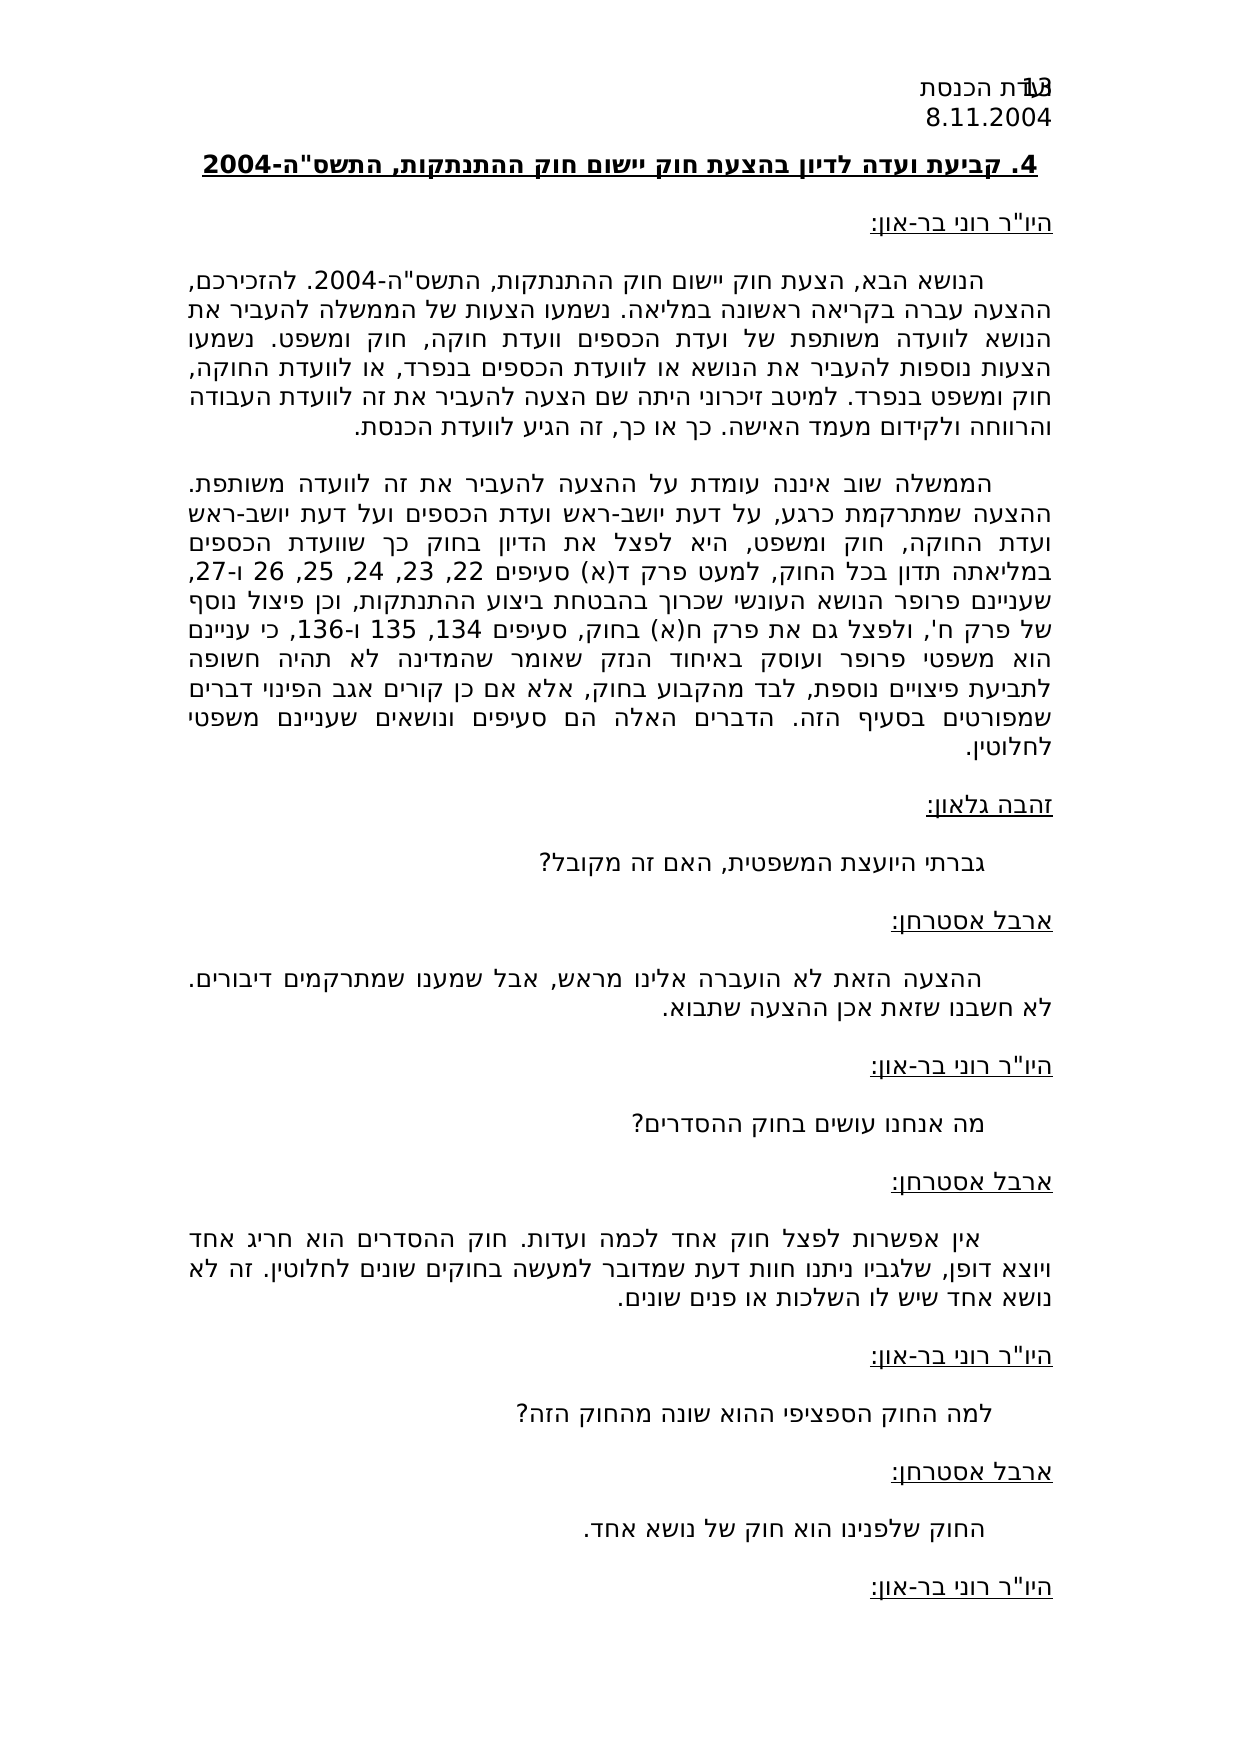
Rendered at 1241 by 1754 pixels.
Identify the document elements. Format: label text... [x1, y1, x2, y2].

text היו"ר רוני בר-און: [187, 208, 1053, 237]
text היו"ר רוני בר-און: [187, 1341, 1053, 1370]
text ארבל אסטרחן: [187, 1167, 1053, 1196]
text ארבל אסטרחן: [187, 906, 1053, 935]
text ארבל אסטרחן: [187, 1457, 1053, 1486]
text אין אפשרות לפצל חוק אחד לכמה ועדות. חוק ההסדרים הוא חריג אחד ויוצא דופן, שלגביו ניתנו חוות דעת שמדובר למעשה בחוקים שונים לחלוטין. זה לא נושא אחד שיש לו השלכות או פנים שונים. [187, 1224, 1053, 1312]
text גברתי היועצת המשפטית, האם זה מקובל? [187, 848, 1053, 877]
text הנושא הבא, הצעת חוק יישום חוק ההתנתקות, התשס"ה-2004. להזכירכם, ההצעה עברה בקריאה ראשונה במליאה. נשמעו הצעות של הממשלה להעביר את הנושא לוועדה משותפת של ועדת הכספים וועדת חוקה, חוק ומשפט. נשמעו הצעות נוספות להעביר את הנושא או לוועדת הכספים בנפרד, או לוועדת החוקה, חוק ומשפט בנפרד. למיטב זיכרוני היתה שם הצעה להעביר את זה לוועדת העבודה והרווחה ולקידום מעמד האישה. כך או כך, זה הגיע לוועדת הכנסת. [187, 266, 1053, 441]
text ההצעה הזאת לא הועברה אלינו מראש, אבל שמענו שמתרקמים דיבורים. לא חשבנו שזאת אכן ההצעה שתבוא. [187, 964, 1053, 1022]
text מה אנחנו עושים בחוק ההסדרים? [187, 1109, 1053, 1138]
text למה החוק הספציפי ההוא שונה מהחוק הזה? [187, 1399, 1053, 1428]
text היו"ר רוני בר-און: [187, 1051, 1053, 1080]
text 4. קביעת ועדה לדיון בהצעת חוק יישום חוק ההתנתקות, התשס"ה-2004 [187, 150, 1053, 179]
text זהבה גלאון: [187, 790, 1053, 819]
text היו"ר רוני בר-און: [187, 1572, 1053, 1602]
text החוק שלפנינו הוא חוק של נושא אחד. [187, 1514, 1053, 1544]
text הממשלה שוב איננה עומדת על ההצעה להעביר את זה לוועדה משותפת. ההצעה שמתרקמת כרגע, על דעת יושב-ראש ועדת הכספים ועל דעת יושב-ראש ועדת החוקה, חוק ומשפט, היא לפצל את הדיון בחוק כך שוועדת הכספים במליאתה תדון בכל החוק, למעט פרק ד(א) סעיפים 22, 23, 24, 25, 26 ו-27, שעניינם פרופר הנושא העונשי שכרוך בהבטחת ביצוע ההתנתקות, וכן פיצול נוסף של פרק ח', ולפצל גם את פרק ח(א) בחוק, סעיפים 134, 135 ו-136, כי עניינם הוא משפטי פרופר ועוסק באיחוד הנזק שאומר שהמדינה לא תהיה חשופה לתביעת פיצויים נוספת, לבד מהקבוע בחוק, אלא אם כן קורים אגב הפינוי דברים שמפורטים בסעיף הזה. הדברים האלה הם סעיפים ונושאים שעניינם משפטי לחלוטין. [187, 469, 1053, 761]
